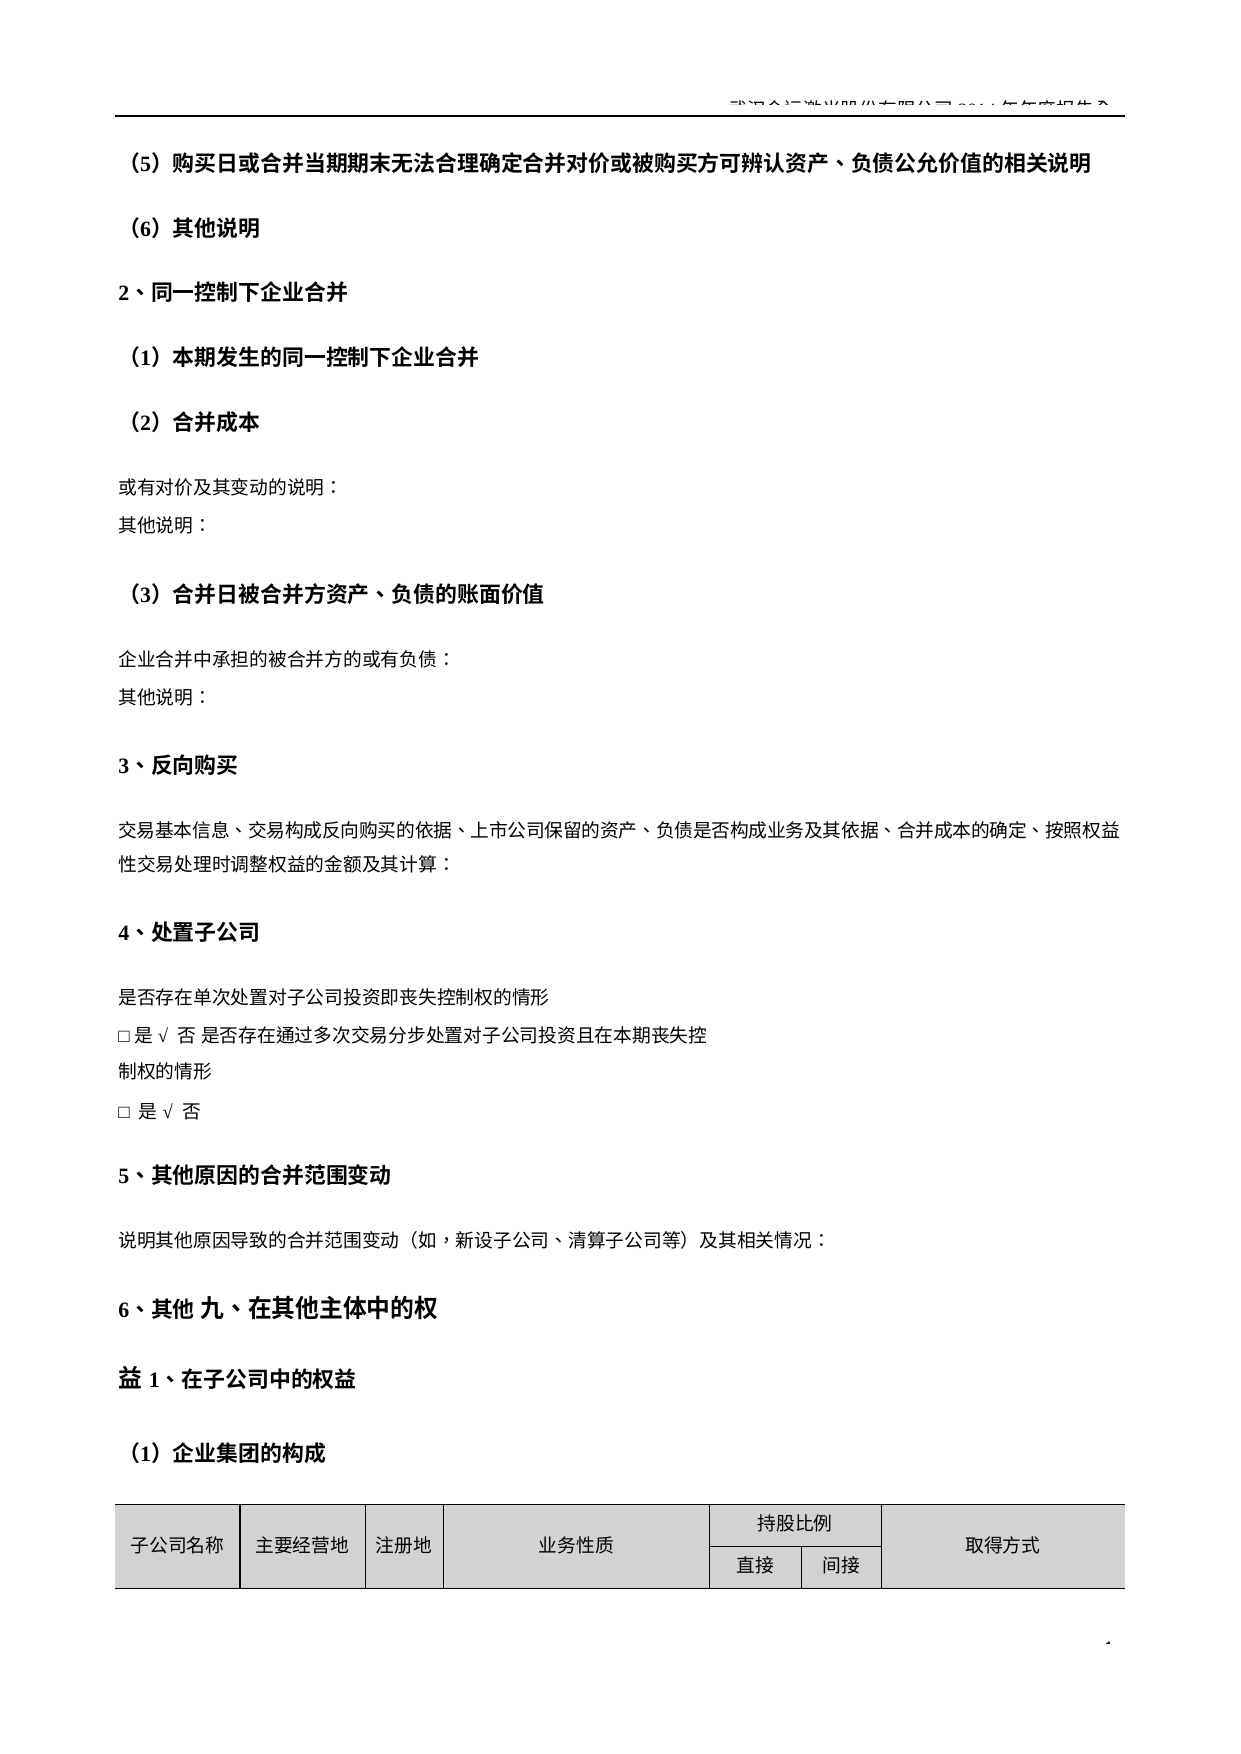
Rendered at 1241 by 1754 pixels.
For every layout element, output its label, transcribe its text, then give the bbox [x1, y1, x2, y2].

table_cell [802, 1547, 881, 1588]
text 6、其他 九、在其他主体中的权益 1、在子公司中的权益 [118, 1291, 448, 1394]
subtitle 3、反向购买 [118, 750, 1138, 780]
subtitle 2、同一控制下企业合并 [118, 277, 1138, 307]
subtitle （1）企业集团的构成 [118, 1438, 1138, 1468]
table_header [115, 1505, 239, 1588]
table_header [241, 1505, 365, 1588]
text 是否存在单次处置对子公司投资即丧失控制权的情形 [118, 984, 1138, 1010]
subtitle （3）合并日被合并方资产、负债的账面价值 [118, 579, 1138, 608]
subtitle （5）购买日或合并当期期末无法合理确定合并对价或被购买方可辨认资产、负债公允价值的相关说明 [118, 148, 1138, 177]
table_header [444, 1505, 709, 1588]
text 或有对价及其变动的说明： 其他说明： [118, 474, 345, 538]
subtitle （2）合并成本 [118, 407, 1138, 436]
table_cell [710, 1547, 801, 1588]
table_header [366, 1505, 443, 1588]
text □ 是 √ 否 是否存在通过多次交易分步处置对子公司投资且在本期丧失控制权的情形 [118, 1022, 720, 1083]
subtitle 5、其他原因的合并范围变动 [118, 1160, 1138, 1190]
subtitle 4、处置子公司 [118, 917, 1138, 947]
text □ 是 √ 否 [118, 1098, 1138, 1123]
subtitle （6）其他说明 [118, 212, 1138, 242]
subtitle （1）本期发生的同一控制下企业合并 [118, 342, 1138, 372]
text 交易基本信息、交易构成反向购买的依据、上市公司保留的资产、负债是否构成业务及其依据、合并成本的确定、按照权益 性交易处理时调整权益的金额及其计算： [118, 818, 1138, 877]
text 说明其他原因导致的合并范围变动（如，新设子公司、清算子公司等）及其相关情况： [118, 1228, 1138, 1253]
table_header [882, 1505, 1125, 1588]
text 企业合并中承担的被合并方的或有负债： 其他说明： [118, 646, 458, 709]
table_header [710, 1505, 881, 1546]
